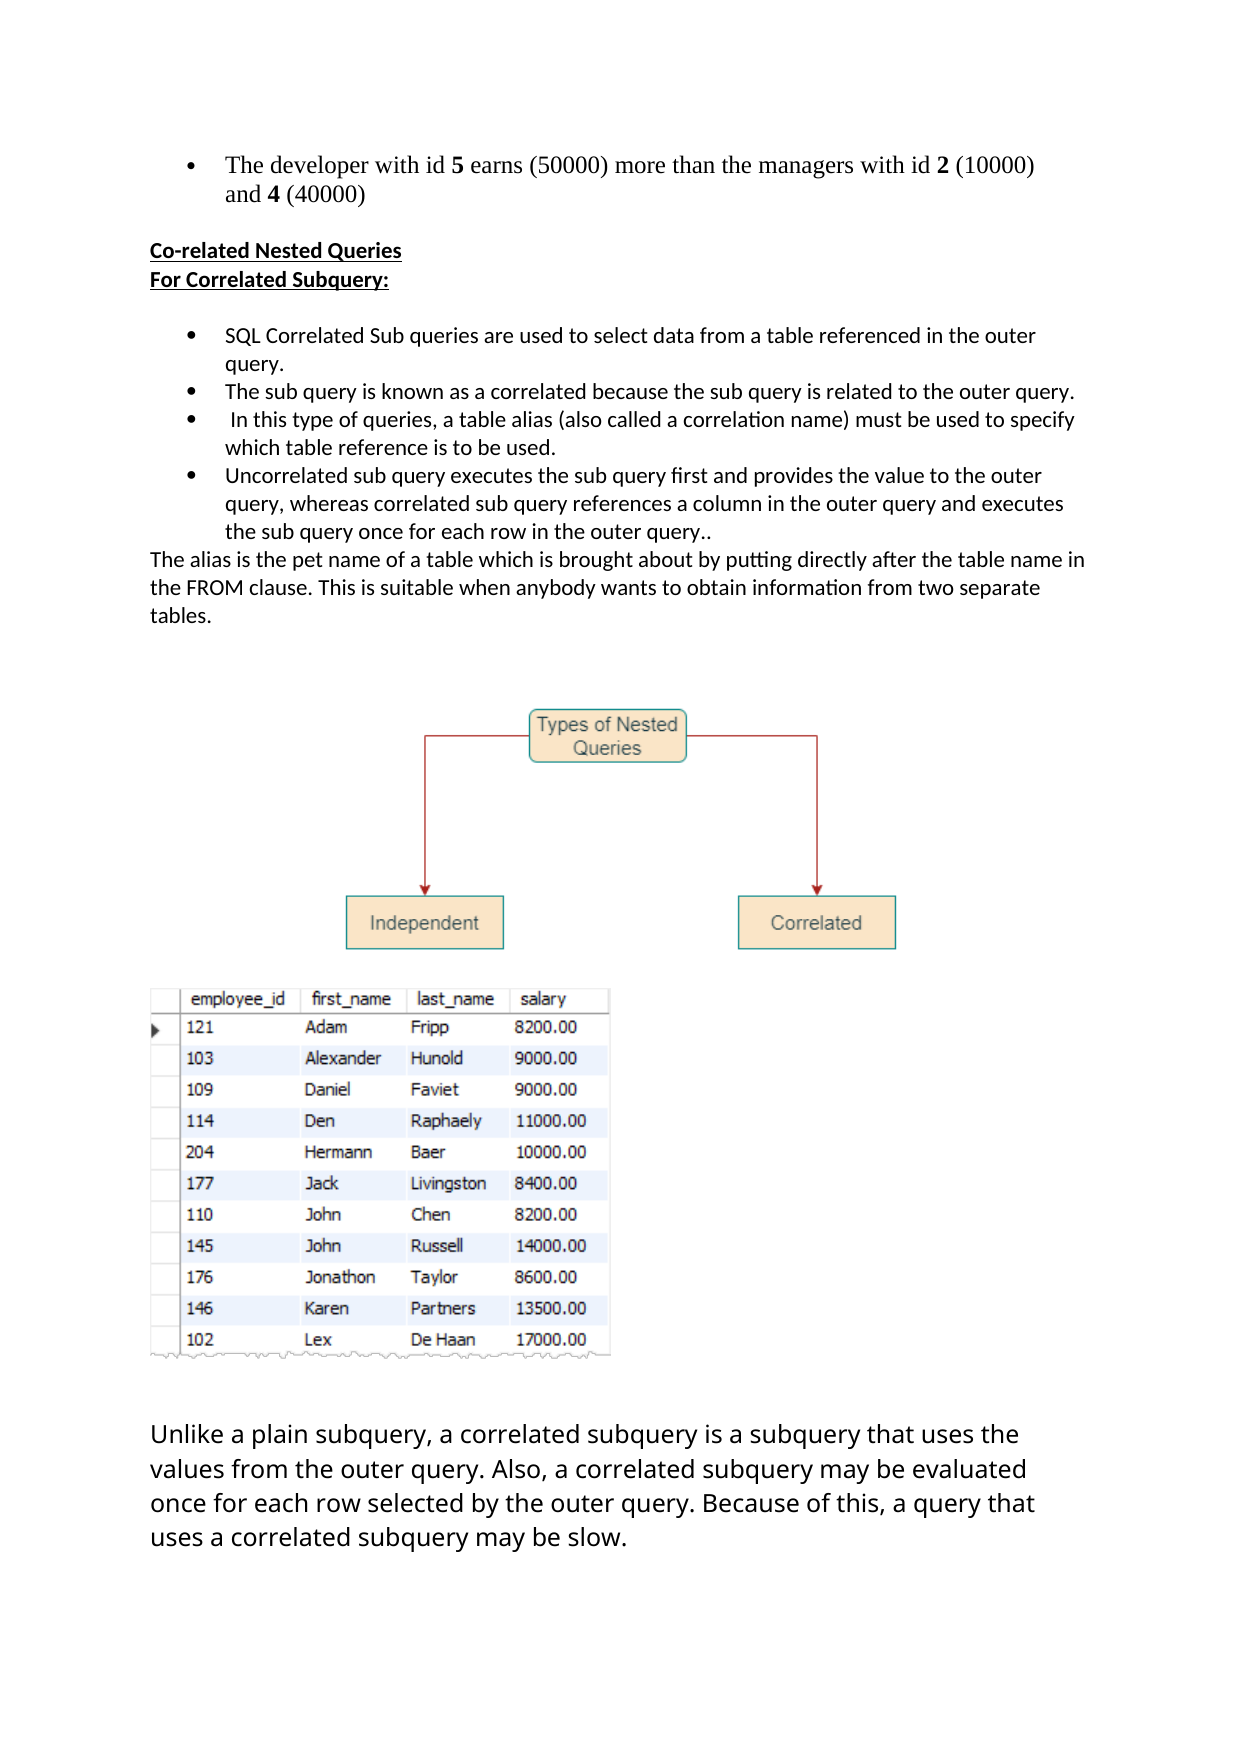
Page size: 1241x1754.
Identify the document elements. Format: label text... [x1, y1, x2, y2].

text The alias is the pet name of a table which is brought about by putting directly after the table name in the FROM clause. This is suitable when anybody wants to obtain information from two separate tables. [150, 545, 1090, 629]
list The sub query is known as a correlated because the sub query is related to the outer query. [187, 377, 1090, 405]
list In this type of queries, a table alias (also called a correlation name) must be used to specify which table reference is to be used. [187, 405, 1090, 461]
text Co-related Nested Queries [150, 237, 1090, 265]
list The developer with id 5 earns (50000) more than the managers with id 2 (10000) and 4 (40000) [187, 150, 1090, 207]
list Uncorrelated sub query executes the sub query first and provides the value to the outer query, whereas correlated sub query references a column in the outer query and executes the sub query once for each row in the outer query.. [187, 461, 1090, 545]
text For Correlated Subquery: [150, 265, 1090, 293]
text Unlike a plain subquery, a correlated subquery is a subquery that uses the values from the outer query. Also, a correlated subquery may be evaluated once for each row selected by the outer query. Because of this, a query that uses a correlated subquery may be slow. [150, 1417, 1090, 1553]
picture [150, 685, 1091, 1360]
list SQL Correlated Sub queries are used to select data from a table referenced in the outer query. [187, 321, 1090, 377]
